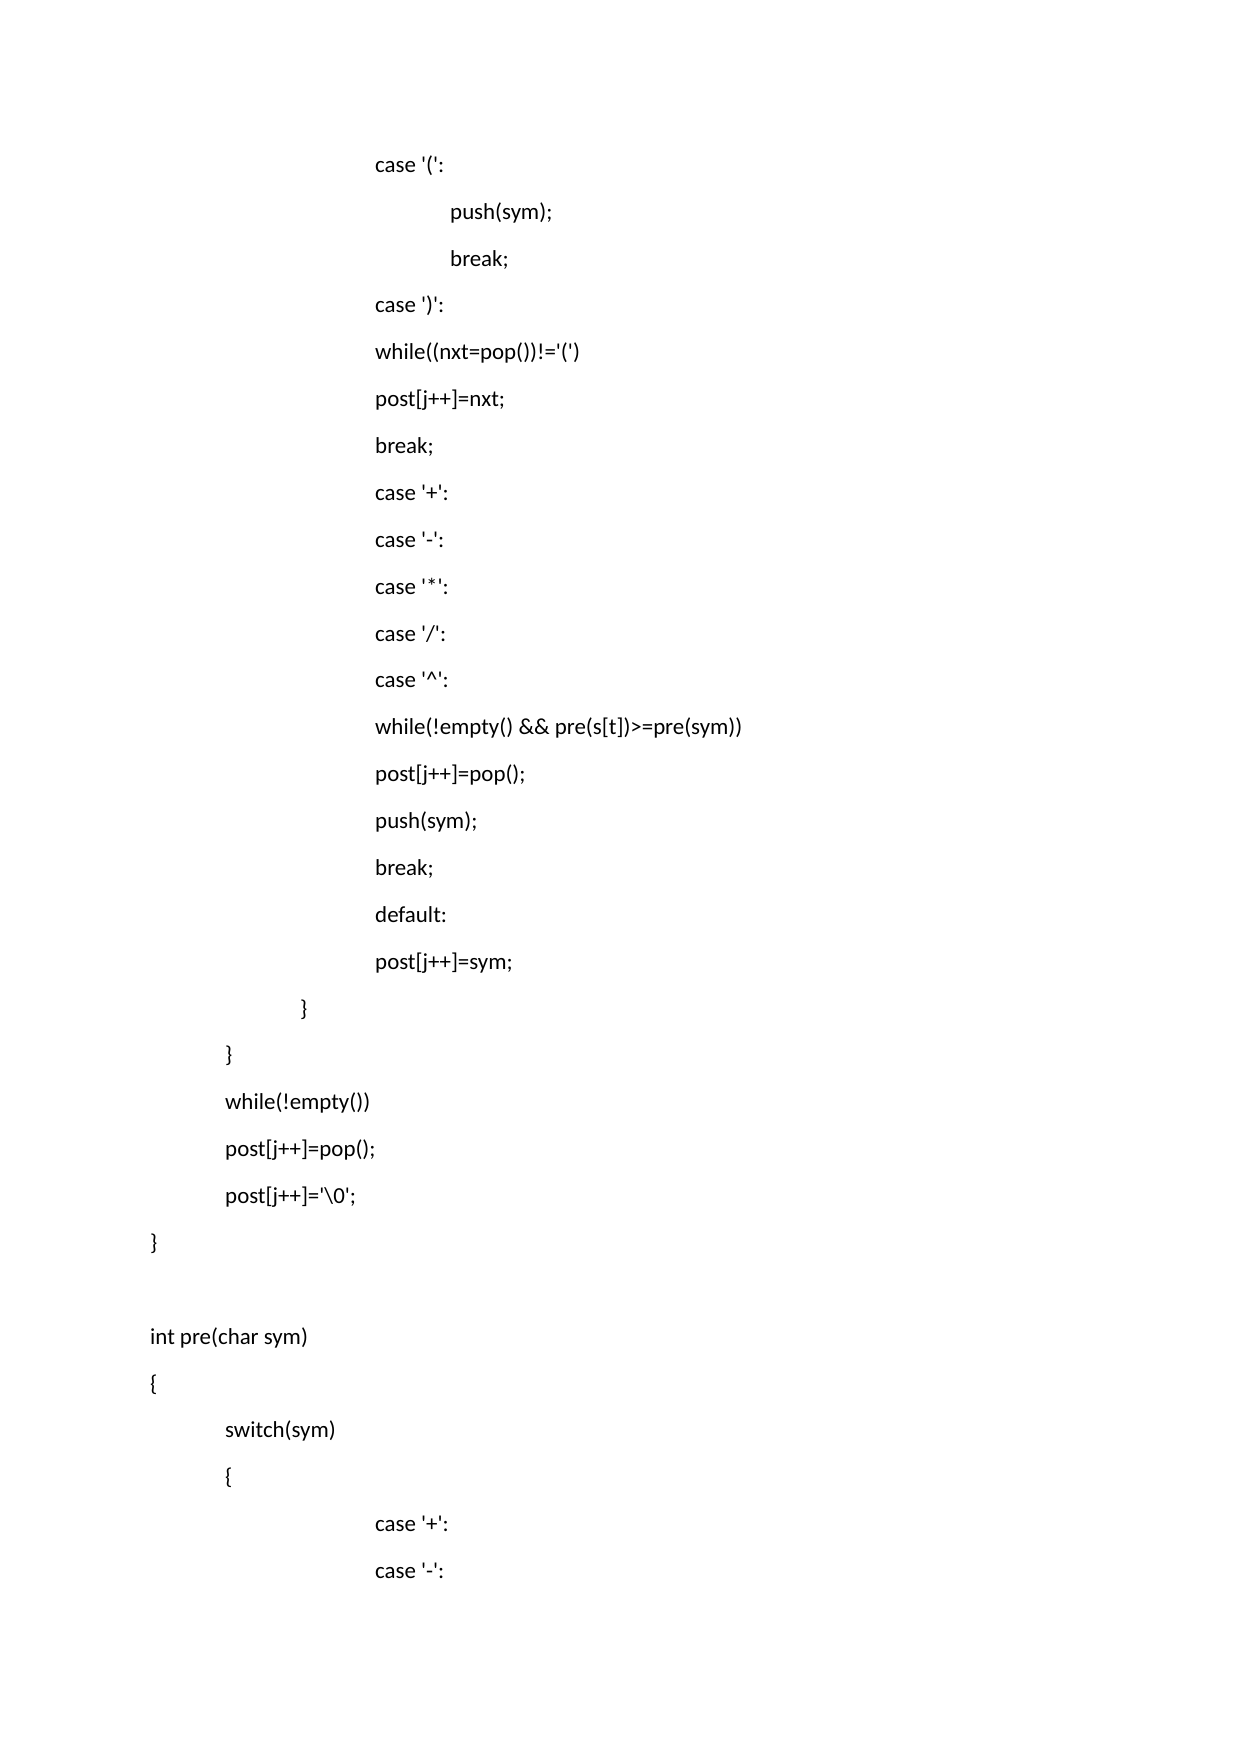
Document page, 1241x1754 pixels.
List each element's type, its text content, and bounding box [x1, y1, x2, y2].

text { [150, 1369, 1090, 1397]
text while((nxt=pop())!='(') [150, 337, 1090, 366]
text default: [150, 900, 1090, 928]
text break; [150, 244, 1090, 272]
text case '/': [150, 619, 1090, 647]
text break; [150, 431, 1090, 459]
text } [150, 1228, 1090, 1256]
text case '+': [150, 478, 1090, 506]
text switch(sym) [150, 1416, 1090, 1444]
text case '-': [150, 1556, 1090, 1584]
text post[j++]='\0'; [150, 1181, 1090, 1209]
text while(!empty()) [150, 1087, 1090, 1116]
text case '^': [150, 666, 1090, 694]
text push(sym); [150, 806, 1090, 834]
text push(sym); [150, 197, 1090, 225]
text case '(': [150, 150, 1090, 178]
text int pre(char sym) [150, 1322, 1090, 1350]
text post[j++]=sym; [150, 947, 1090, 975]
text case ')': [150, 291, 1090, 319]
text post[j++]=pop(); [150, 1134, 1090, 1162]
text post[j++]=nxt; [150, 384, 1090, 412]
text break; [150, 853, 1090, 881]
text case '-': [150, 525, 1090, 553]
text } [150, 1041, 1090, 1069]
text post[j++]=pop(); [150, 759, 1090, 787]
text while(!empty() && pre(s[t])>=pre(sym)) [150, 712, 1090, 741]
text case '+': [150, 1509, 1090, 1537]
text { [150, 1462, 1090, 1491]
text case '*': [150, 572, 1090, 600]
text } [150, 994, 1090, 1022]
